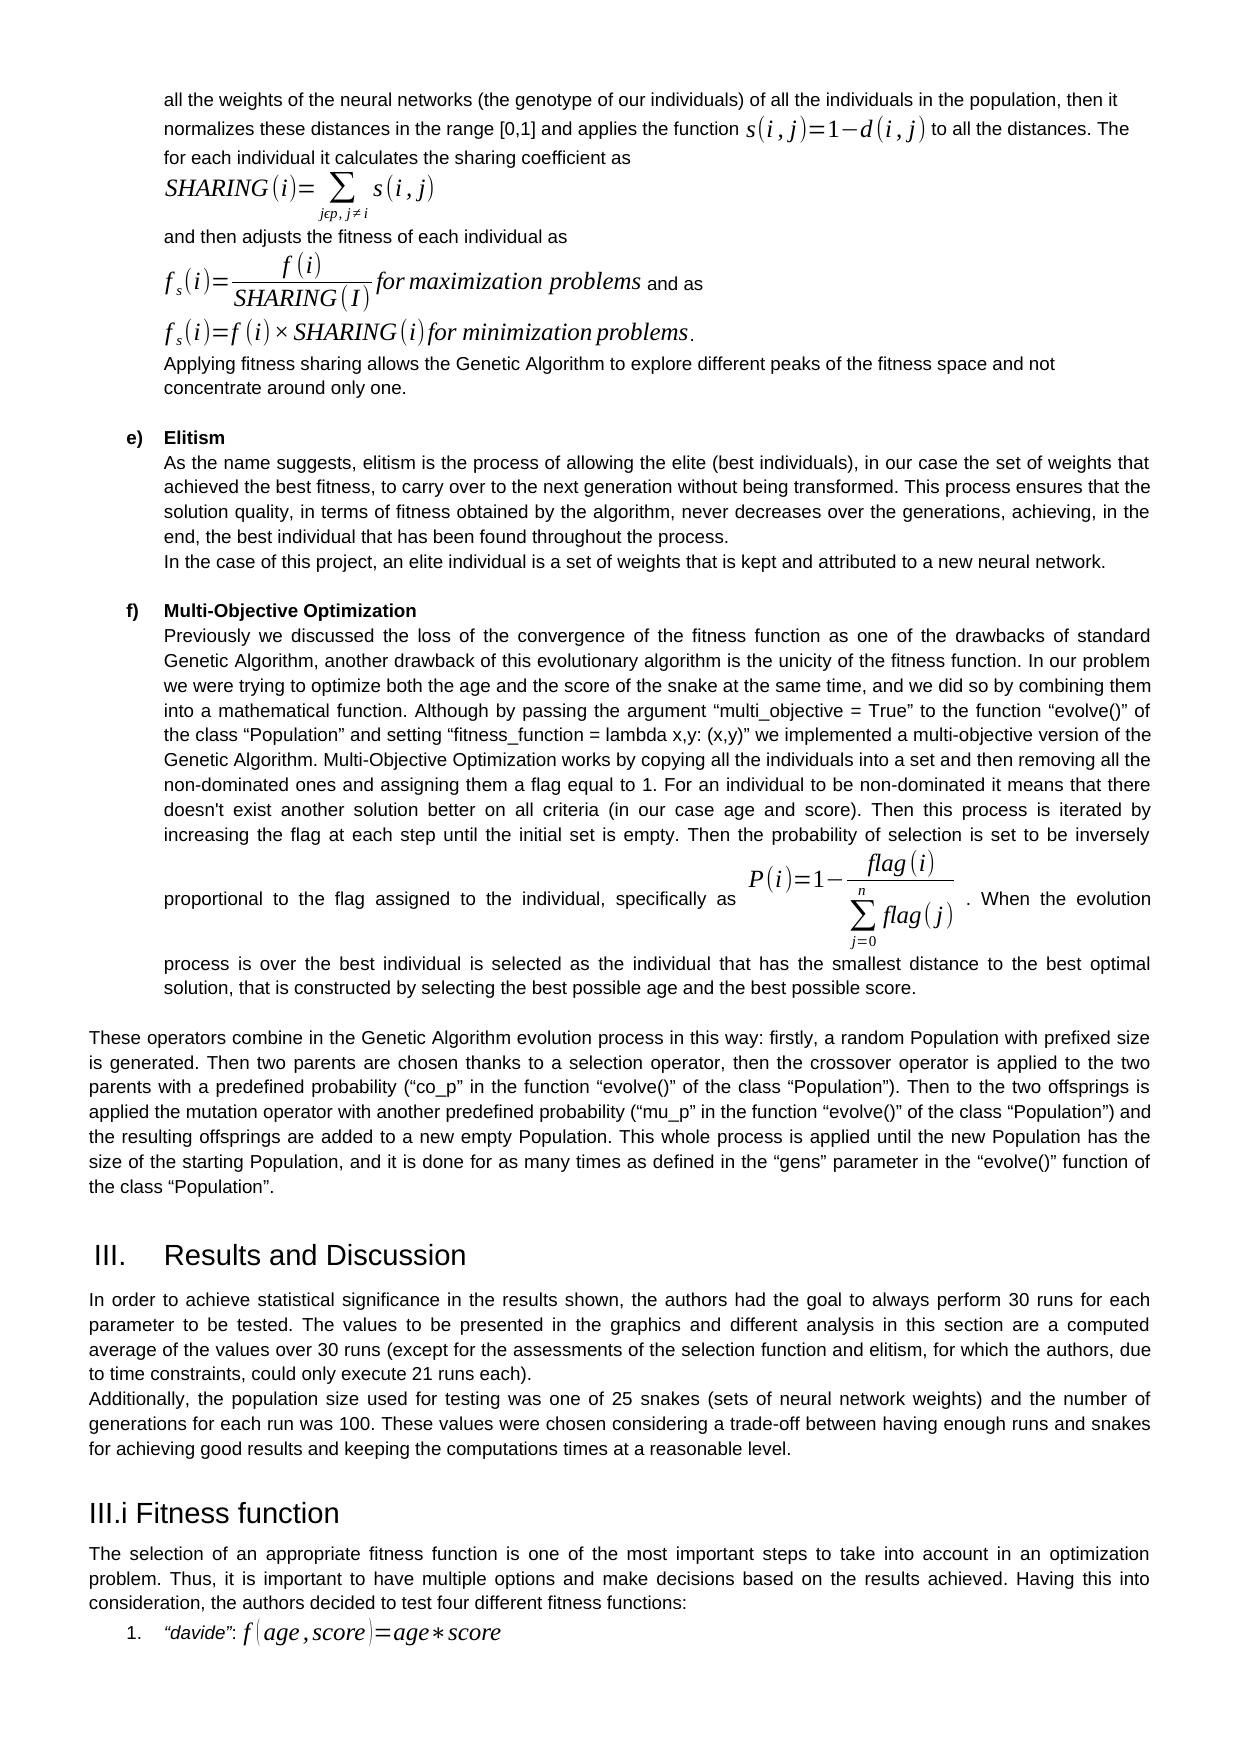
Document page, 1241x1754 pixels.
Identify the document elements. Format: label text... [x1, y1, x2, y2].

text As the name suggests, elitism is the process of allowing the elite (best individuals), in our case the set of weights that achieved the best fitness, to carry over to the next generation without being transformed. This process ensures that the solution quality, in terms of fitness obtained by the algorithm, never decreases over the generations, achieving, in the end, the best individual that has been found throughout the process. [164, 452, 1152, 547]
text The selection of an appropriate fitness function is one of the most important steps to take into account in an optimization problem. Thus, it is important to have multiple options and make decisions based on the results achieved. Having this into consideration, the authors decided to test four different fitness functions: [89, 1543, 1152, 1614]
text Additionally, the population size used for testing was one of 25 snakes (sets of neural network weights) and the number of generations for each run was 100. These values were chosen considering a trade-off between having enough runs and snakes for achieving good results and keeping the computations times at a reasonable level. [89, 1388, 1152, 1459]
text Previously we discussed the loss of the convergence of the fitness function as one of the drawbacks of standard Genetic Algorithm, another drawback of this evolutionary algorithm is the unicity of the fitness function. In our problem we were trying to optimize both the age and the score of the snake at the same time, and we did so by combining them into a mathematical function. Although by passing the argument “multi_objective = True” to the function “evolve()” of the class “Population” and setting “fitness_function = lambda x,y: (x,y)” we implemented a multi-objective version of the Genetic Algorithm. Multi-Objective Optimization works by copying all the individuals into a set and then removing all the non-dominated ones and assigning them a flag equal to 1. For an individual to be non-dominated it means that there doesn't exist another solution better on all criteria (in our case age and score). Then this process is iterated by increasing the flag at each step until the initial set is empty. Then the probability of selection is set to be inversely proportional to the flag assigned to the individual, specifically as . When the evolution process is over the best individual is selected as the individual that has the smallest distance to the best optimal solution, that is constructed by selecting the best possible age and the best possible score. [164, 625, 1152, 999]
list Elitism [126, 427, 1152, 448]
text In the case of this project, an elite individual is a set of weights that is kept and attributed to a new neural network. [164, 551, 1152, 572]
text Applying fitness sharing allows the Genetic Algorithm to explore different peaks of the fitness space and not concentrate around only one. [164, 352, 1152, 399]
text and then adjusts the fitness of each individual as [164, 226, 1152, 247]
text In order to achieve statistical significance in the results shown, the authors had the goal to always perform 30 runs for each parameter to be tested. The values to be presented in the graphics and different analysis in this section are a computed average of the values over 30 runs (except for the assessments of the selection function and elitism, for which the authors, due to time constraints, could only execute 21 runs each). [89, 1289, 1152, 1385]
text These operators combine in the Genetic Algorithm evolution process in this way: firstly, a random Population with prefixed size is generated. Then two parents are chosen thanks to a selection operator, then the crossover operator is applied to the two parents with a predefined probability (“co_p” in the function “evolve()” of the class “Population”). Then to the two offsprings is applied the mutation operator with another predefined probability (“mu_p” in the function “evolve()” of the class “Population”) and the resulting offsprings are added to a new empty Population. This whole process is applied until the new Population has the size of the starting Population, and it is done for as many times as defined in the “gens” parameter in the “evolve()” function of the class “Population”. [89, 1027, 1152, 1197]
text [164, 89, 1152, 168]
list “davide”: [126, 1617, 1152, 1648]
text . [164, 317, 1152, 349]
text and as [164, 250, 1152, 314]
list Multi-Objective Optimization [126, 600, 1152, 622]
subtitle Results and Discussion [126, 1238, 1152, 1271]
subtitle III.i Fitness function [89, 1496, 1152, 1529]
